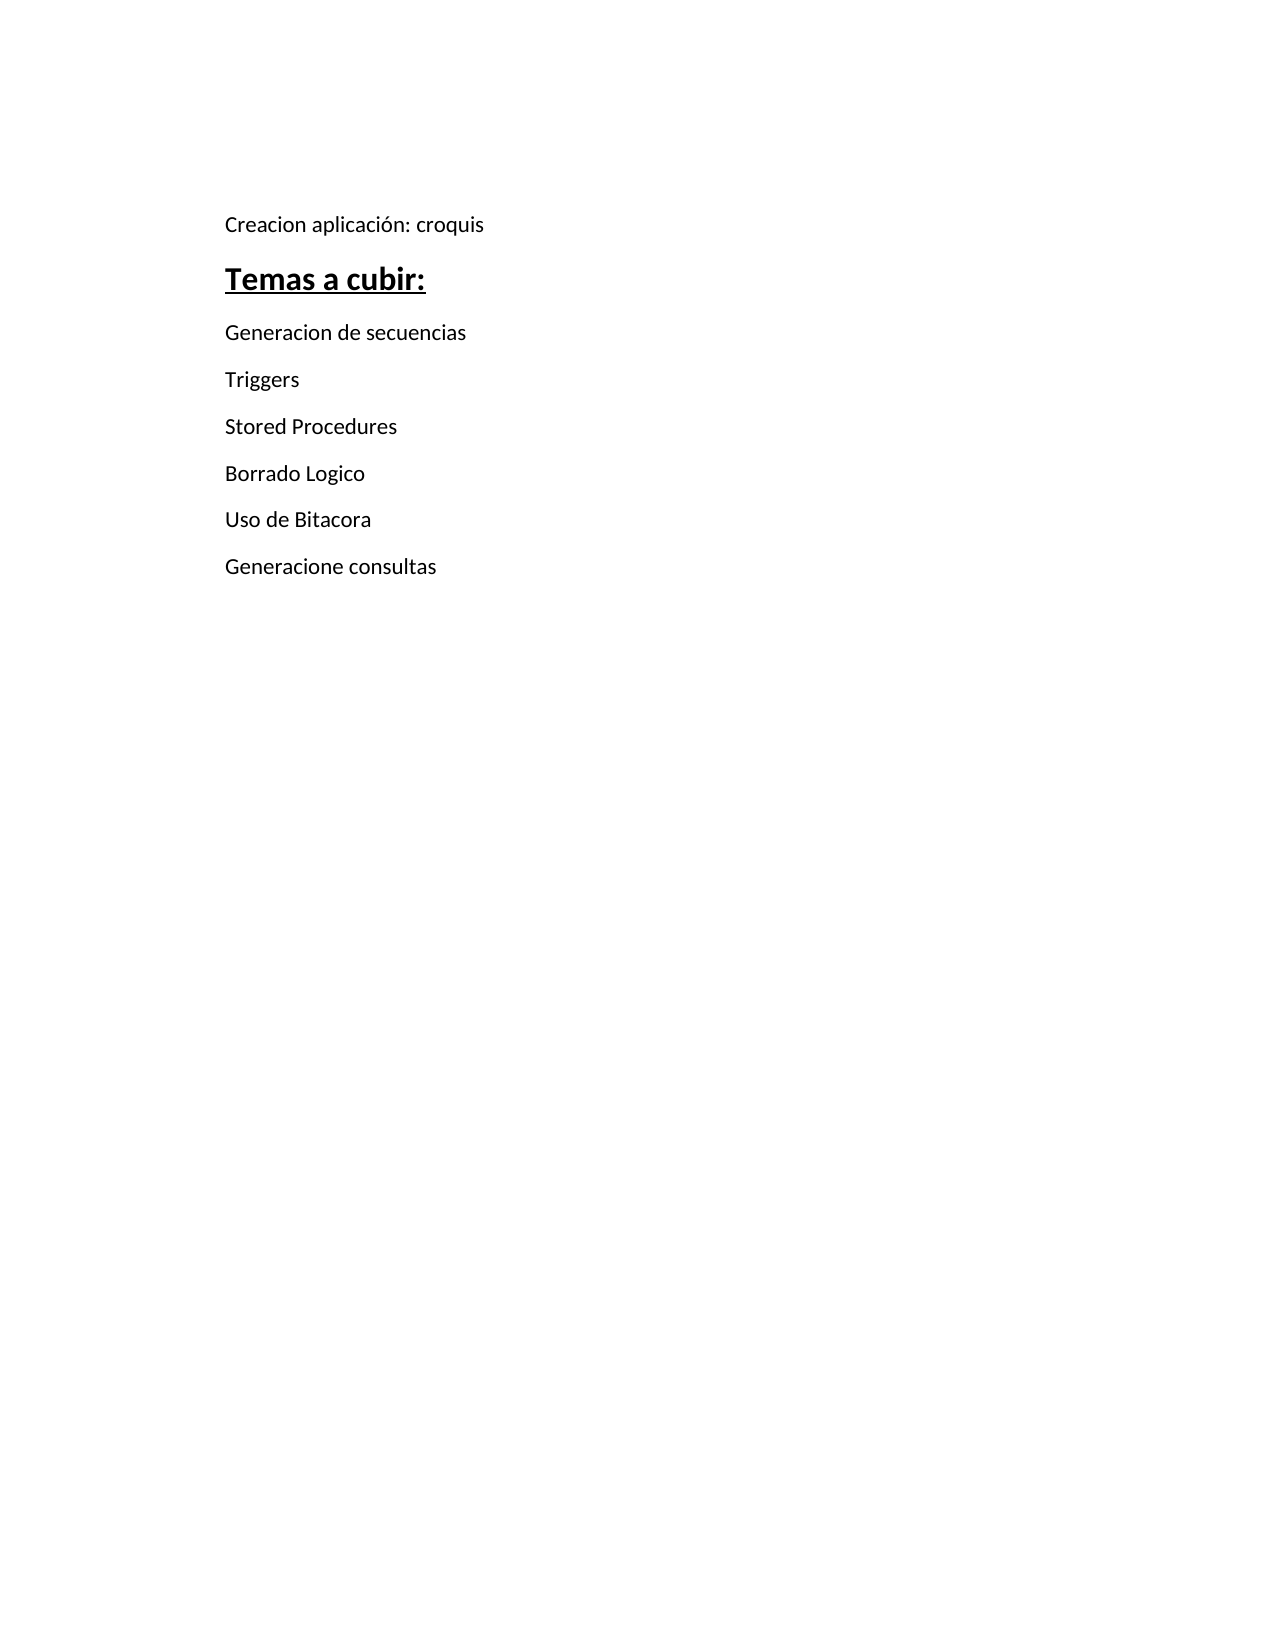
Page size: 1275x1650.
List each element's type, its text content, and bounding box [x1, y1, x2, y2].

text Creacion aplicación: croquis [225, 211, 1125, 239]
text Temas a cubir: [225, 257, 1125, 298]
text Triggers [225, 365, 1125, 393]
text Generacion de secuencias [225, 318, 1125, 346]
text Generacione consultas [225, 552, 1125, 581]
text Borrado Logico [225, 459, 1125, 487]
text Stored Procedures [225, 412, 1125, 440]
text Uso de Bitacora [225, 506, 1125, 534]
